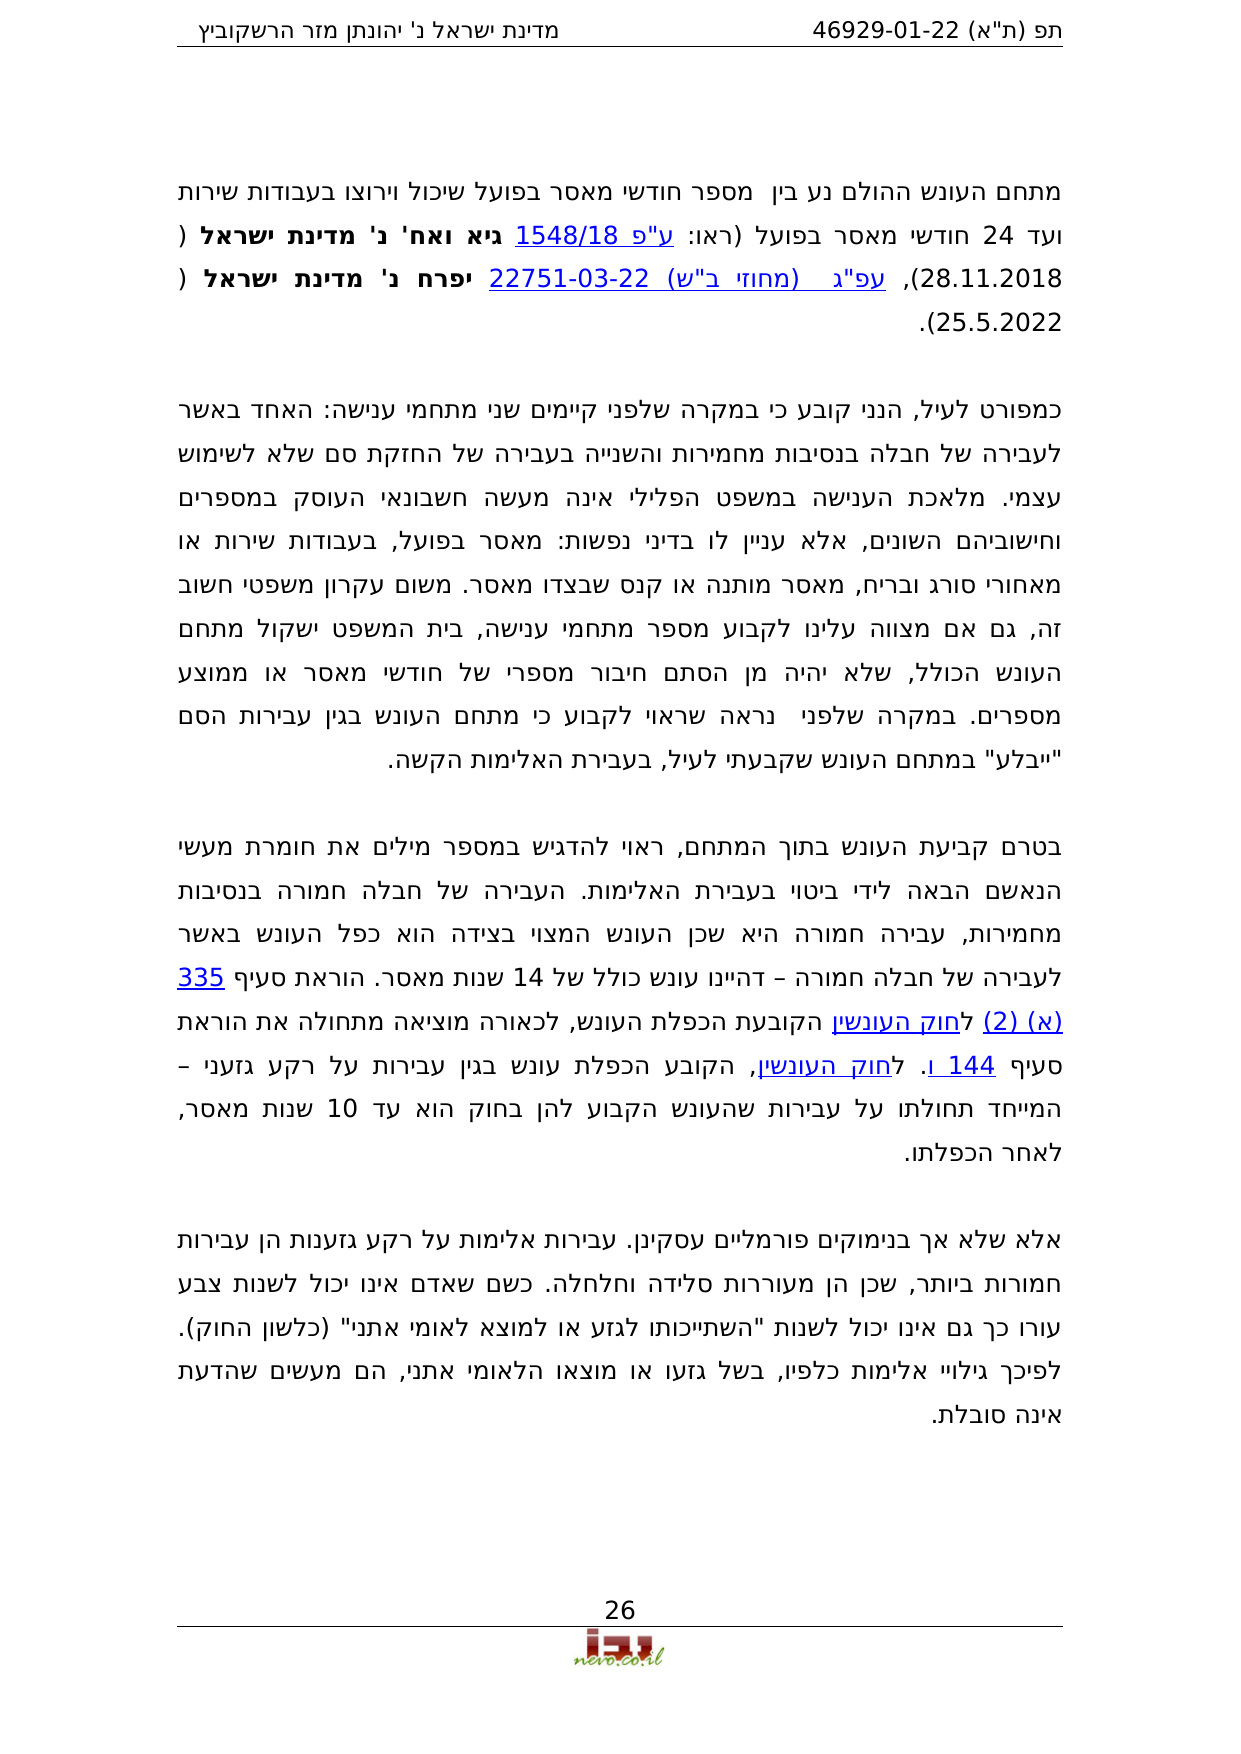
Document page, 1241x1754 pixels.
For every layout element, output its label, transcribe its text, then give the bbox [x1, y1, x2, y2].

text אלא שלא אך בנימוקים פורמליים עסקינן. עבירות אלימות על רקע גזענות הן עבירות חמורות ביותר, שכן הן מעוררות סלידה וחלחלה. כשם שאדם אינו יכול לשנות צבע עורו כך גם אינו יכול לשנות "השתייכותו לגזע או למוצא לאומי אתני" (כלשון החוק). לפיכך גילויי אלימות כלפיו, בשל גזעו או מוצאו הלאומי אתני, הם מעשים שהדעת אינה סובלת. [177, 1225, 1063, 1429]
text בטרם קביעת העונש בתוך המתחם, ראוי להדגיש במספר מילים את חומרת מעשי הנאשם הבאה לידי ביטוי בעבירת האלימות. העבירה של חבלה חמורה בנסיבות מחמירות, עבירה חמורה היא שכן העונש המצוי בצידה הוא כפל העונש באשר לעבירה של חבלה חמורה – דהיינו עונש כולל של 14 שנות מאסר. הוראת סעיף 335 (א) (2) לחוק העונשין הקובעת הכפלת העונש, לכאורה מוציאה מתחולה את הוראת סעיף 144 ו. לחוק העונשין, הקובע הכפלת עונש בגין עבירות על רקע גזעני – המייחד תחולתו על עבירות שהעונש הקבוע להן בחוק הוא עד 10 שנות מאסר, לאחר הכפלתו. [177, 832, 1063, 1168]
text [177, 177, 1063, 338]
picture [574, 1628, 666, 1667]
text כמפורט לעיל, הנני קובע כי במקרה שלפני קיימים שני מתחמי ענישה: האחד באשר לעבירה של חבלה בנסיבות מחמירות והשנייה בעבירה של החזקת סם שלא לשימוש עצמי. מלאכת הענישה במשפט הפלילי אינה מעשה חשבונאי העוסק במספרים וחישוביהם השונים, אלא עניין לו בדיני נפשות: מאסר בפועל, בעבודות שירות או מאחורי סורג ובריח, מאסר מותנה או קנס שבצדו מאסר. משום עקרון משפטי חשוב זה, גם אם מצווה עלינו לקבוע מספר מתחמי ענישה, בית המשפט ישקול מתחם העונש הכולל, שלא יהיה מן הסתם חיבור מספרי של חודשי מאסר או ממוצע מספרים. במקרה שלפני נראה שראוי לקבוע כי מתחם העונש בגין עבירות הסם "ייבלע" במתחם העונש שקבעתי לעיל, בעבירת האלימות הקשה. [177, 395, 1063, 774]
